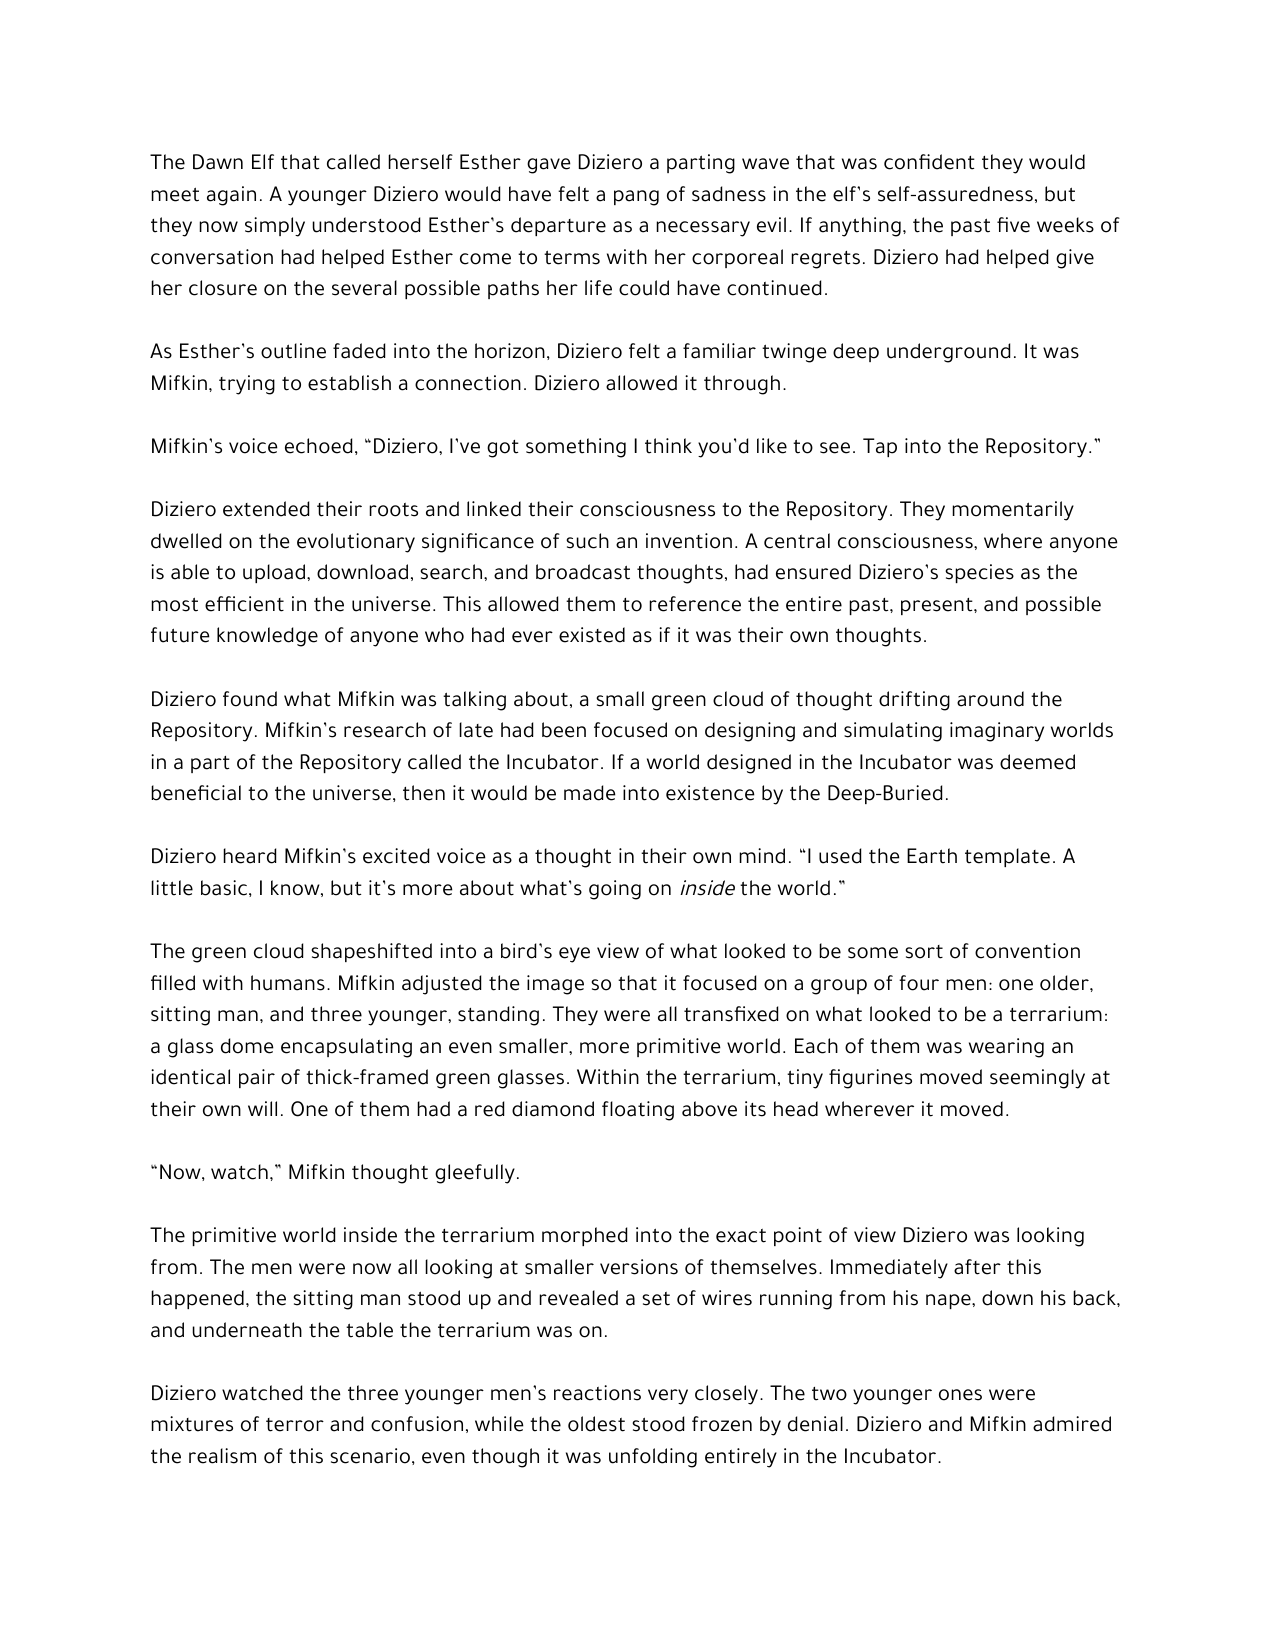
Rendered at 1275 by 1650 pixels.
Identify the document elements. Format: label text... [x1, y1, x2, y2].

text The primitive world inside the terrarium morphed into the exact point of view Diziero was looking from. The men were now all looking at smaller versions of themselves. Immediately after this happened, the sitting man stood up and revealed a set of wires running from his nape, down his back, and underneath the table the terrarium was on. [150, 1223, 1125, 1345]
text The green cloud shapeshifted into a bird’s eye view of what looked to be some sort of convention filled with humans. Mifkin adjusted the image so that it focused on a group of four men: one older, sitting man, and three younger, standing. They were all transfixed on what looked to be a terrarium: a glass dome encapsulating an even smaller, more primitive world. Each of them was wearing an identical pair of thick-framed green glasses. Within the terrarium, tiny figurines moved seemingly at their own will. One of them had a red diamond floating above its head wherever it moved. [150, 939, 1125, 1124]
text Mifkin’s voice echoed, “Diziero, I’ve got something I think you’d like to see. Tap into the Repository.” [150, 434, 1125, 462]
text The Dawn Elf that called herself Esther gave Diziero a parting wave that was confident they would meet again. A younger Diziero would have felt a pang of sadness in the elf’s self-assuredness, but they now simply understood Esther’s departure as a necessary evil. If anything, the past five weeks of conversation had helped Esther come to terms with her corporeal regrets. Diziero had helped give her closure on the several possible paths her life could have continued. [150, 150, 1125, 304]
text Diziero watched the three younger men’s reactions very closely. The two younger ones were mixtures of terror and confusion, while the oldest stood frozen by denial. Diziero and Mifkin admired the realism of this scenario, even though it was unfolding entirely in the Incubator. [150, 1381, 1125, 1472]
text As Esther’s outline faded into the horizon, Diziero felt a familiar twinge deep underground. It was Mifkin, trying to establish a connection. Diziero allowed it through. [150, 339, 1125, 398]
text “Now, watch,” Mifkin thought gleefully. [150, 1160, 1125, 1187]
text Diziero heard Mifkin’s excited voice as a thought in their own mind. “I used the Earth template. A little basic, I know, but it’s more about what’s going on inside the world.” [150, 844, 1125, 903]
text Diziero found what Mifkin was talking about, a small green cloud of thought drifting around the Repository. Mifkin’s research of late had been focused on designing and simulating imaginary worlds in a part of the Repository called the Incubator. If a world designed in the Incubator was deemed beneficial to the universe, then it would be made into existence by the Deep-Buried. [150, 687, 1125, 809]
text Diziero extended their roots and linked their consciousness to the Repository. They momentarily dwelled on the evolutionary significance of such an invention. A central consciousness, where anyone is able to upload, download, search, and broadcast thoughts, had ensured Diziero’s species as the most efficient in the universe. This allowed them to reference the entire past, present, and possible future knowledge of anyone who had ever existed as if it was their own thoughts. [150, 497, 1125, 651]
